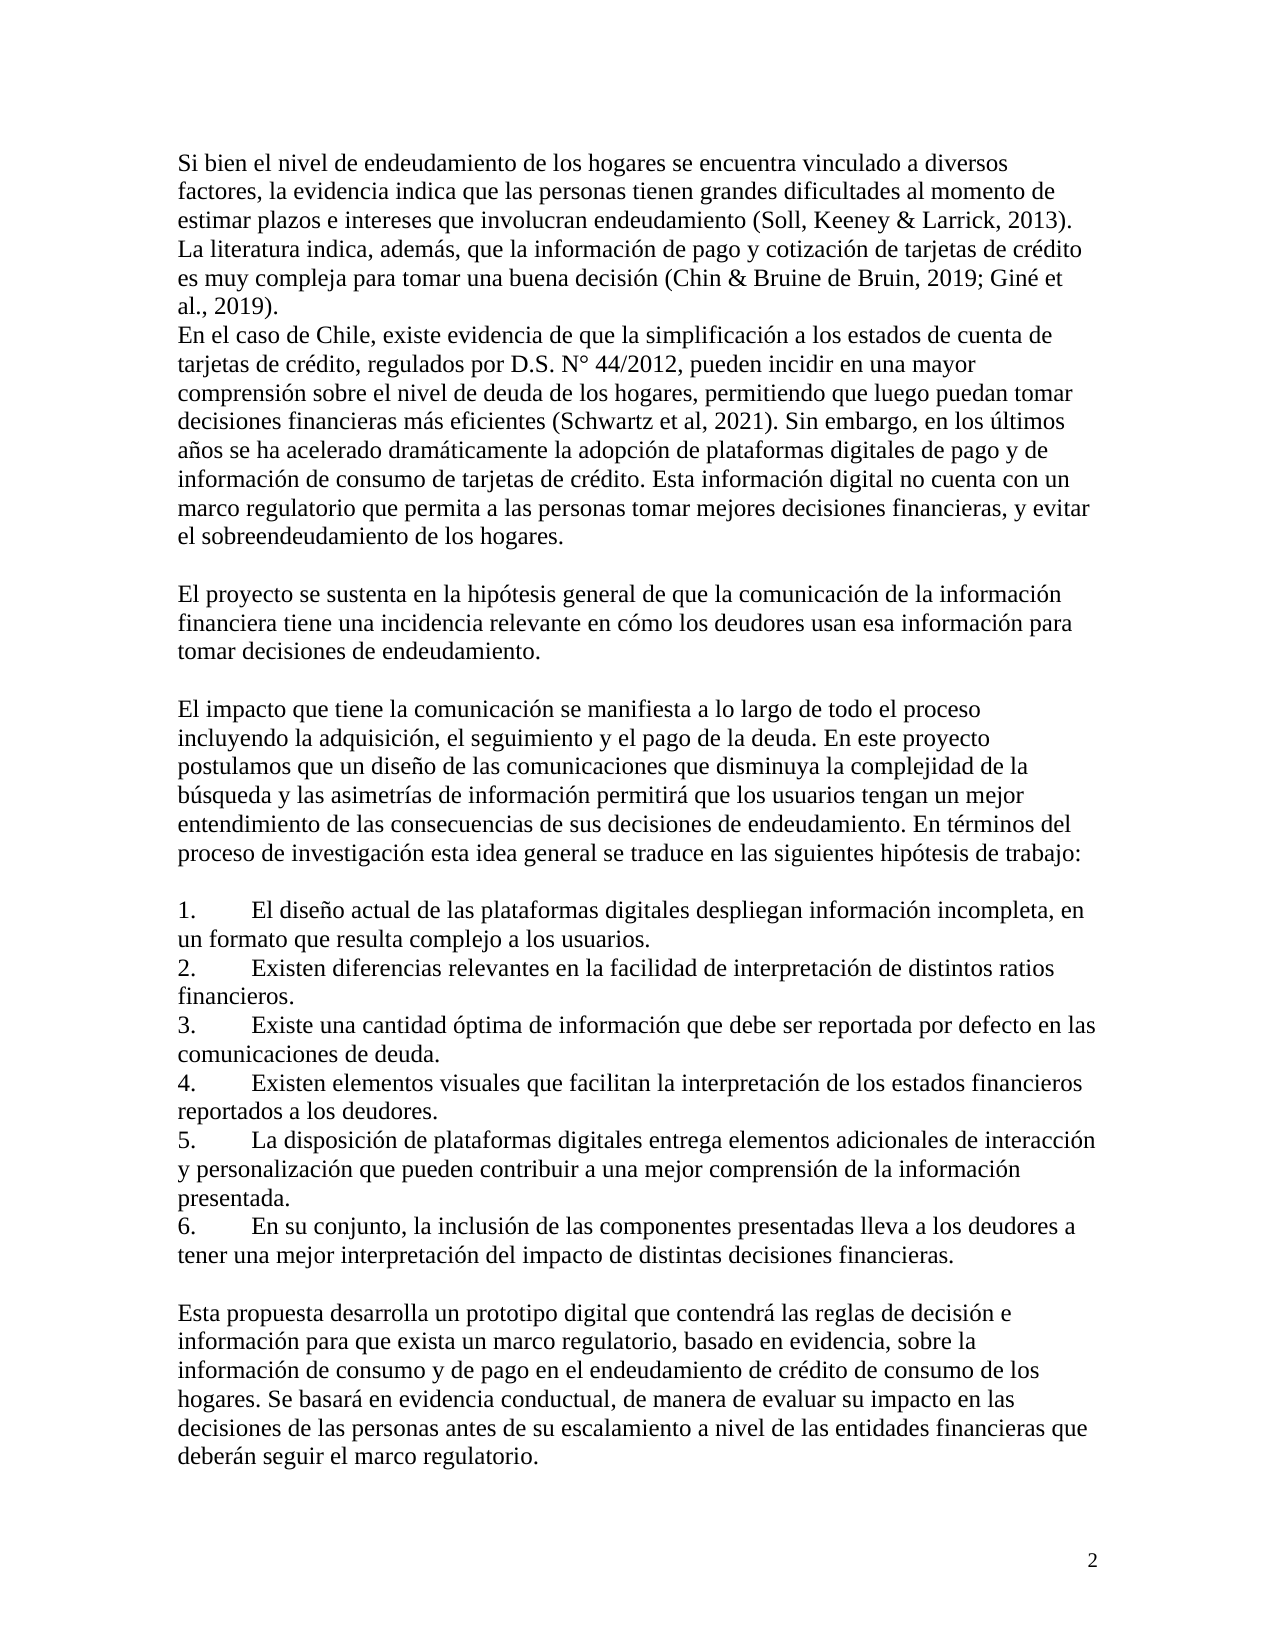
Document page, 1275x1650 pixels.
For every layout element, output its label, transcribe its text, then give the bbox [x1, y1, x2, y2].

text 2. Existen diferencias relevantes en la facilidad de interpretación de distintos ratios financieros. [177, 953, 1098, 1010]
text El proyecto se sustenta en la hipótesis general de que la comunicación de la información financiera tiene una incidencia relevante en cómo los deudores usan esa información para tomar decisiones de endeudamiento. [177, 579, 1098, 665]
text Esta propuesta desarrolla un prototipo digital que contendrá las reglas de decisión e información para que exista un marco regulatorio, basado en evidencia, sobre la información de consumo y de pago en el endeudamiento de crédito de consumo de los hogares. Se basará en evidencia conductual, de manera de evaluar su impacto en las decisiones de las personas antes de su escalamiento a nivel de las entidades financieras que deberán seguir el marco regulatorio. [177, 1298, 1098, 1470]
text 6. En su conjunto, la inclusión de las componentes presentadas lleva a los deudores a tener una mejor interpretación del impacto de distintas decisiones financieras. [177, 1211, 1098, 1269]
text El impacto que tiene la comunicación se manifiesta a lo largo de todo el proceso incluyendo la adquisición, el seguimiento y el pago de la deuda. En este proyecto postulamos que un diseño de las comunicaciones que disminuya la complejidad de la búsqueda y las asimetrías de información permitirá que los usuarios tengan un mejor entendimiento de las consecuencias de sus decisiones de endeudamiento. En términos del proceso de investigación esta idea general se traduce en las siguientes hipótesis de trabajo: [177, 694, 1098, 866]
text 5. La disposición de plataformas digitales entrega elementos adicionales de interacción y personalización que pueden contribuir a una mejor comprensión de la información presentada. [177, 1125, 1098, 1211]
text Si bien el nivel de endeudamiento de los hogares se encuentra vinculado a diversos factores, la evidencia indica que las personas tienen grandes dificultades al momento de estimar plazos e intereses que involucran endeudamiento (Soll, Keeney & Larrick, 2013). La literatura indica, además, que la información de pago y cotización de tarjetas de crédito es muy compleja para tomar una buena decisión (Chin & Bruine de Bruin, 2019; Giné et al., 2019). [177, 148, 1098, 320]
text 1. El diseño actual de las plataformas digitales despliegan información incompleta, en un formato que resulta complejo a los usuarios. [177, 895, 1098, 953]
text En el caso de Chile, existe evidencia de que la simplificación a los estados de cuenta de tarjetas de crédito, regulados por D.S. N° 44/2012, pueden incidir en una mayor comprensión sobre el nivel de deuda de los hogares, permitiendo que luego puedan tomar decisiones financieras más eficientes (Schwartz et al, 2021). Sin embargo, en los últimos años se ha acelerado dramáticamente la adopción de plataformas digitales de pago y de información de consumo de tarjetas de crédito. Esta información digital no cuenta con un marco regulatorio que permita a las personas tomar mejores decisiones financieras, y evitar el sobreendeudamiento de los hogares. [177, 320, 1098, 550]
text 4. Existen elementos visuales que facilitan la interpretación de los estados financieros reportados a los deudores. [177, 1068, 1098, 1125]
text 3. Existe una cantidad óptima de información que debe ser reportada por defecto en las comunicaciones de deuda. [177, 1010, 1098, 1068]
